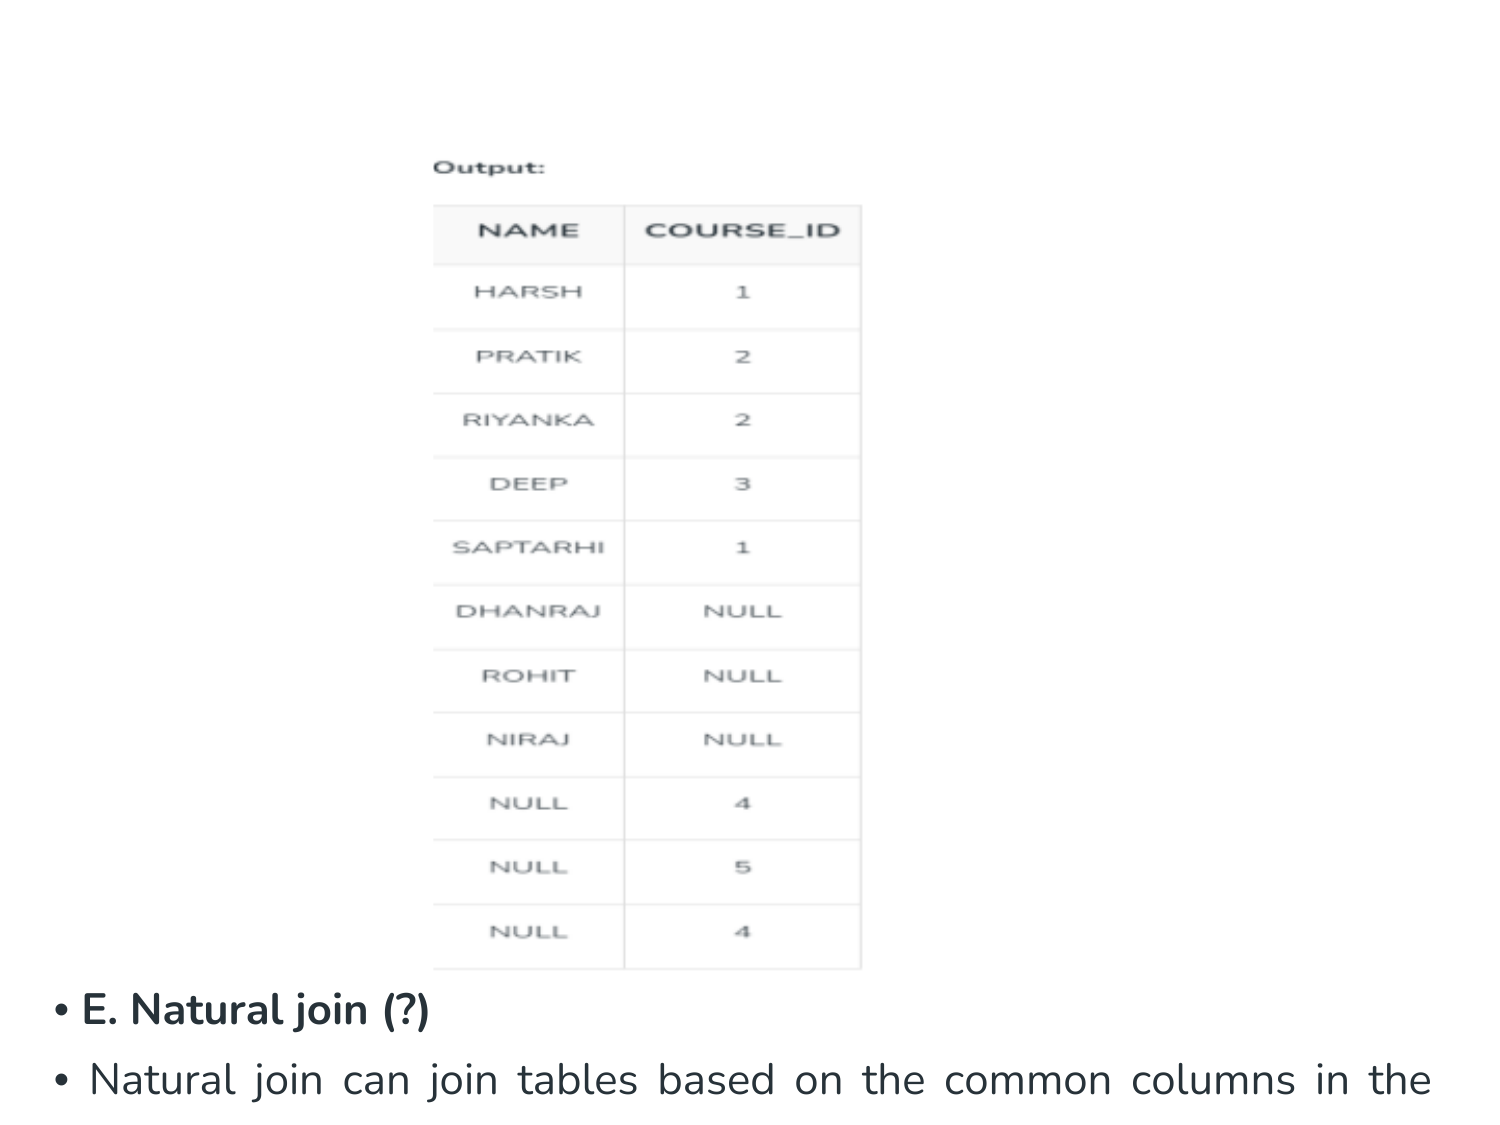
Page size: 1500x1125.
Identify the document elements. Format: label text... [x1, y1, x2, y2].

picture [433, 150, 900, 981]
text • E. Natural join (?) [53, 980, 1484, 1040]
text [54, 1051, 1434, 1106]
